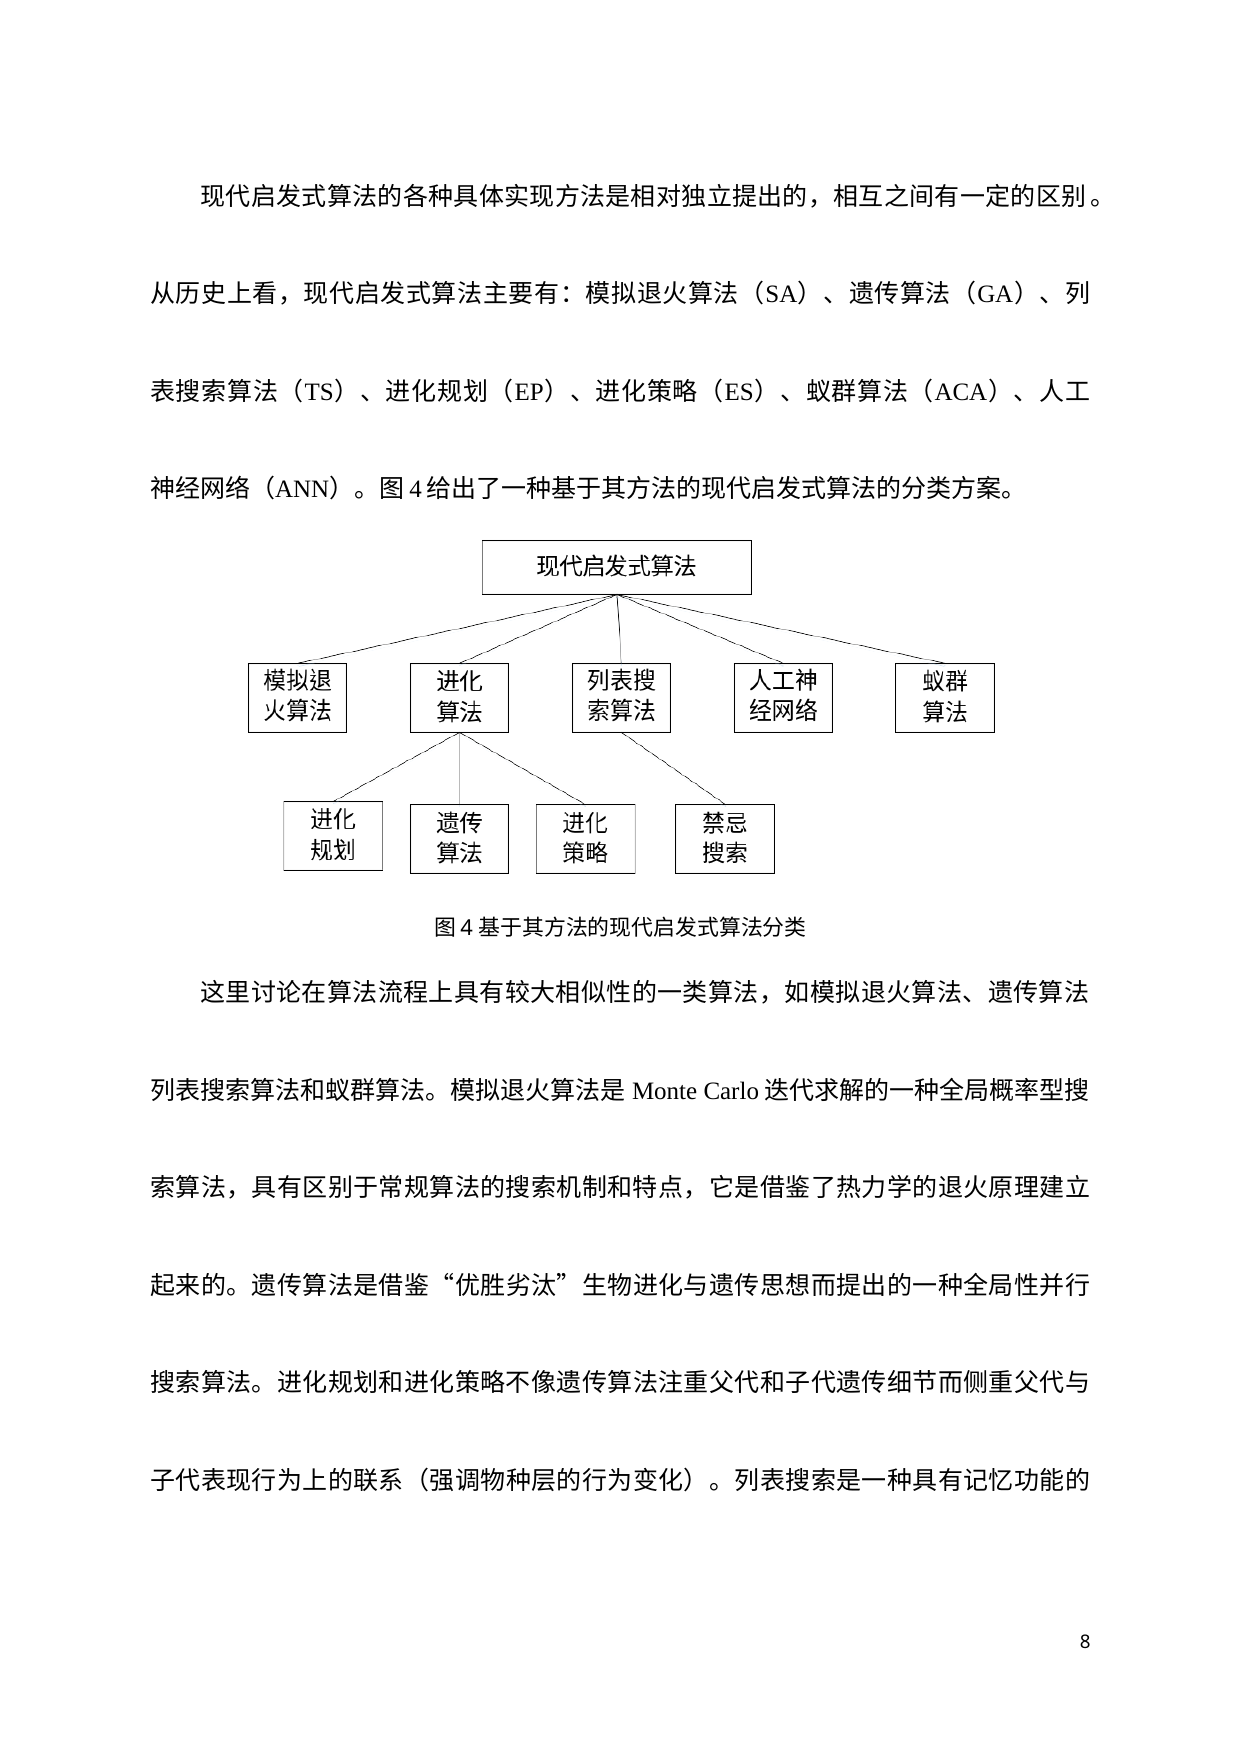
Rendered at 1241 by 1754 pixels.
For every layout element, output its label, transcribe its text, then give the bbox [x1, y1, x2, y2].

text 现代启发式算法的各种具体实现方法是相对独立提出的，相互之间有一定的区别。从历史上看，现代启发式算法主要有：模拟退火算法（SA）、遗传算法（GA）、列表搜索算法（TS）、进化规划（EP）、进化策略（ES）、蚁群算法（ACA）、人工神经网络（ANN）。图4给出了一种基于其方法的现代启发式算法的分类方案。 [150, 162, 1090, 519]
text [150, 958, 1090, 1511]
text 图4 基于其方法的现代启发式算法分类 [150, 910, 1090, 942]
